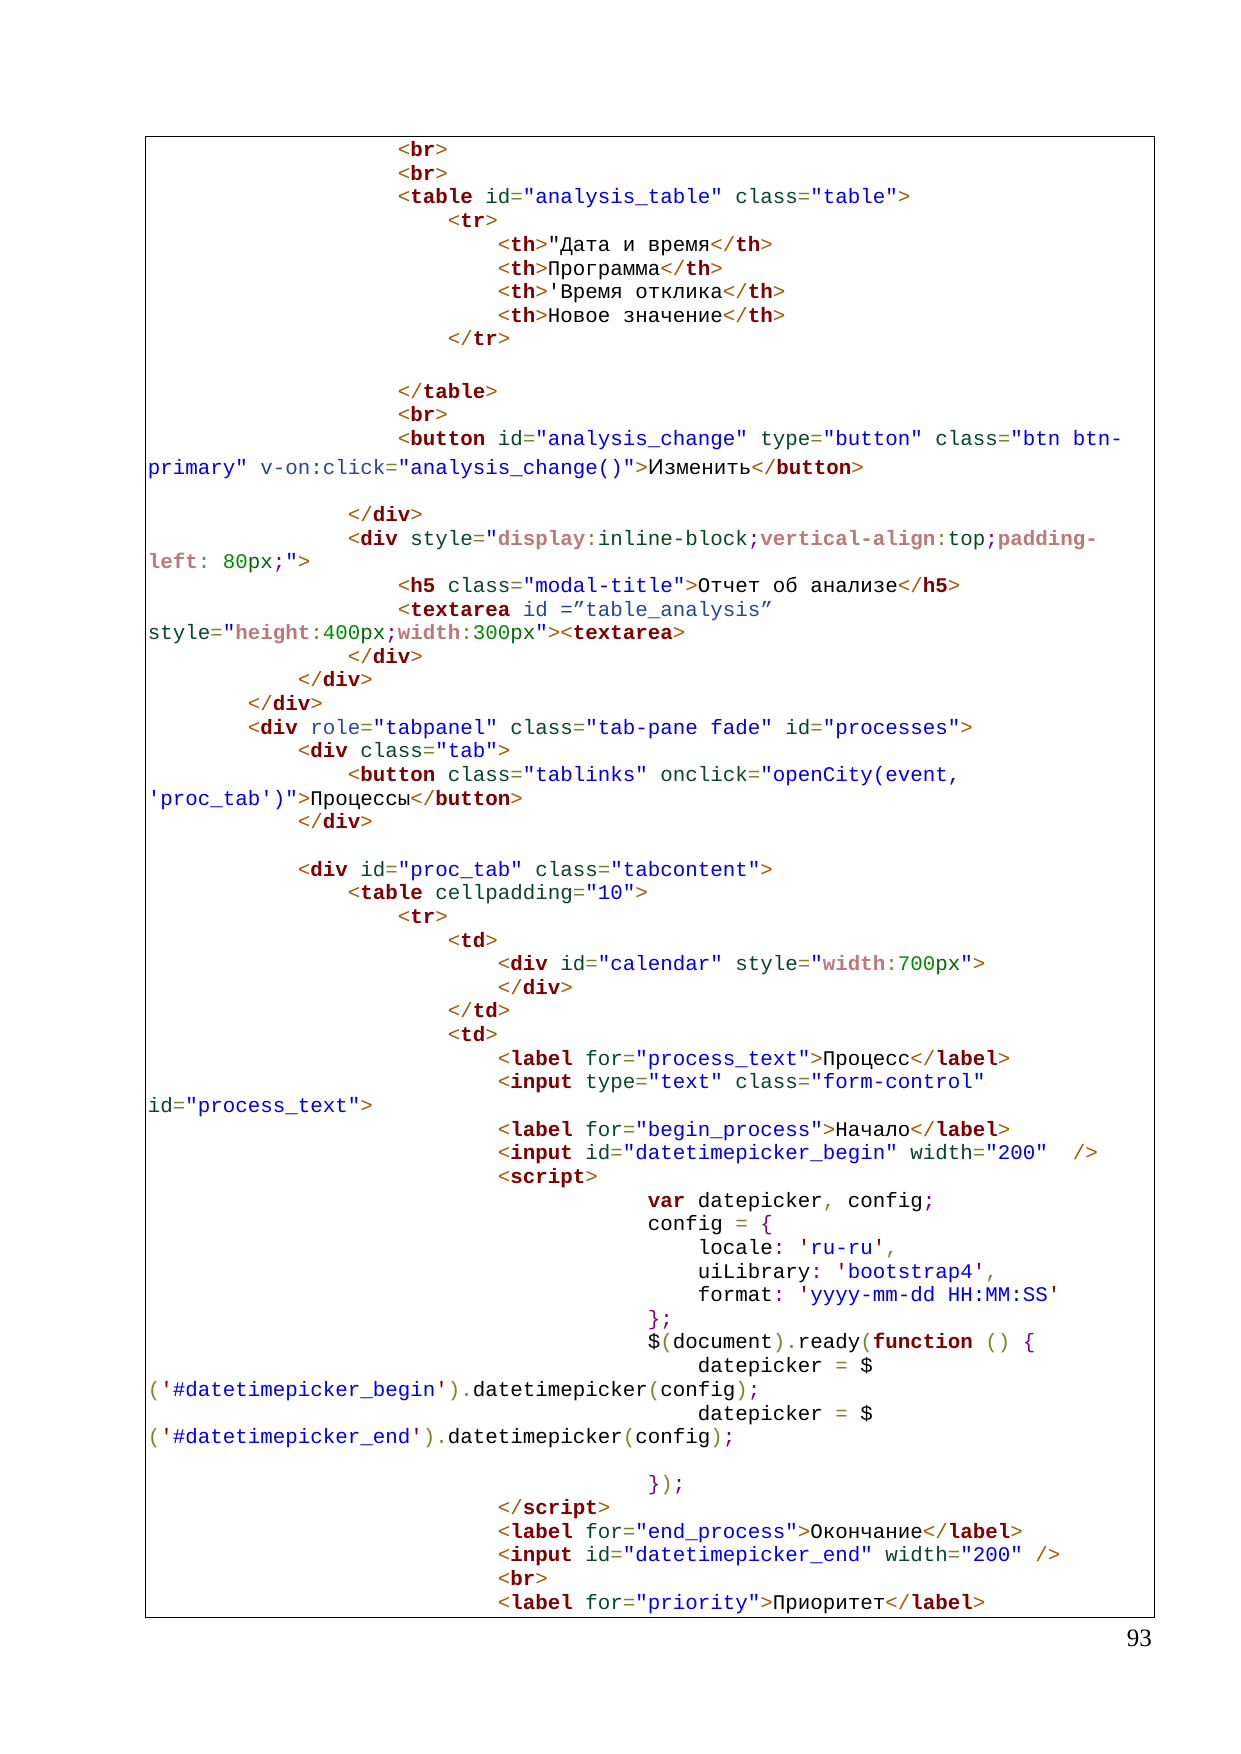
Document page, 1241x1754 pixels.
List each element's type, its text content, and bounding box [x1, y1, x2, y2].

text <td> [148, 1024, 1152, 1048]
text <div role="tabpanel" class="tab-pane fade" id="processes"> [148, 717, 1152, 740]
text </div> [148, 646, 1152, 669]
text <br> [148, 404, 1152, 428]
text }); [148, 1473, 1152, 1497]
text <th>'Время отклика</th> [148, 281, 1152, 305]
text <br> [148, 1568, 1152, 1588]
text </script> [148, 1497, 1152, 1521]
text <br> [146, 137, 1154, 163]
text <button class="tablinks" onclick="openCity(event, 'proc_tab')">Процессы</button> [148, 764, 1152, 811]
text <script> [148, 1166, 1152, 1190]
text format: 'yyyy-mm-dd HH:MM:SS' [148, 1284, 1152, 1308]
text </div> [148, 504, 1152, 528]
text <div style="display:inline-block;vertical-align:top;padding-left: 80px;"> [148, 528, 1152, 575]
text <div class="tab"> [148, 740, 1152, 764]
text </div> [148, 669, 1152, 693]
text <th>"Дата и время</th> [148, 234, 1152, 257]
text <h5 class="modal-title">Отчет об анализе</h5> [148, 575, 1152, 598]
text </div> [148, 977, 1152, 1001]
text </div> [148, 811, 1152, 835]
text <input type="text" class="form-control" id="process_text"> [148, 1071, 1152, 1119]
text var datepicker, config; [148, 1190, 1152, 1213]
text <th>Новое значение</th> [148, 305, 1152, 328]
text </table> [148, 381, 1152, 404]
text locale: 'ru-ru', [148, 1237, 1152, 1261]
text datepicker = $('#datetimepicker_begin').datetimepicker(config); [148, 1355, 1152, 1402]
text <table cellpadding="10"> [148, 882, 1152, 906]
text <input id="datetimepicker_end" width="200" /> [148, 1544, 1152, 1568]
text <label for="process_text">Процесс</label> [148, 1048, 1152, 1071]
text <button id="analysis_change" type="button" class="btn btn-primary" v-on:click="analysis_change()">Изменить</button> [148, 428, 1152, 480]
text <label for="begin_process">Начало</label> [148, 1119, 1152, 1142]
text <label for="priority">Приоритет</label> [146, 1588, 1154, 1617]
text </td> [148, 1001, 1152, 1024]
text <table id="analysis_table" class="table"> [148, 187, 1152, 210]
text uiLibrary: 'bootstrap4', [148, 1261, 1152, 1284]
text datepicker = $('#datetimepicker_end').datetimepicker(config); [148, 1402, 1152, 1450]
text <tr> [148, 210, 1152, 234]
text </div> [148, 693, 1152, 717]
text <label for="end_process">Окончание</label> [148, 1521, 1152, 1544]
text <div id="proc_tab" class="tabcontent"> [148, 859, 1152, 882]
text <th>Программа</th> [148, 257, 1152, 281]
text <input id="datetimepicker_begin" width="200" /> [148, 1142, 1152, 1166]
text $(document).ready(function () { [148, 1332, 1152, 1355]
text <tr> [148, 906, 1152, 929]
text }; [148, 1308, 1152, 1332]
text <td> [148, 929, 1152, 953]
text <textarea id =”table_analysis” style="height:400px;width:300px"><textarea> [148, 598, 1152, 646]
text </tr> [148, 328, 1152, 352]
text <br> [148, 163, 1152, 187]
text <div id="calendar" style="width:700px"> [148, 953, 1152, 977]
text config = { [148, 1213, 1152, 1237]
